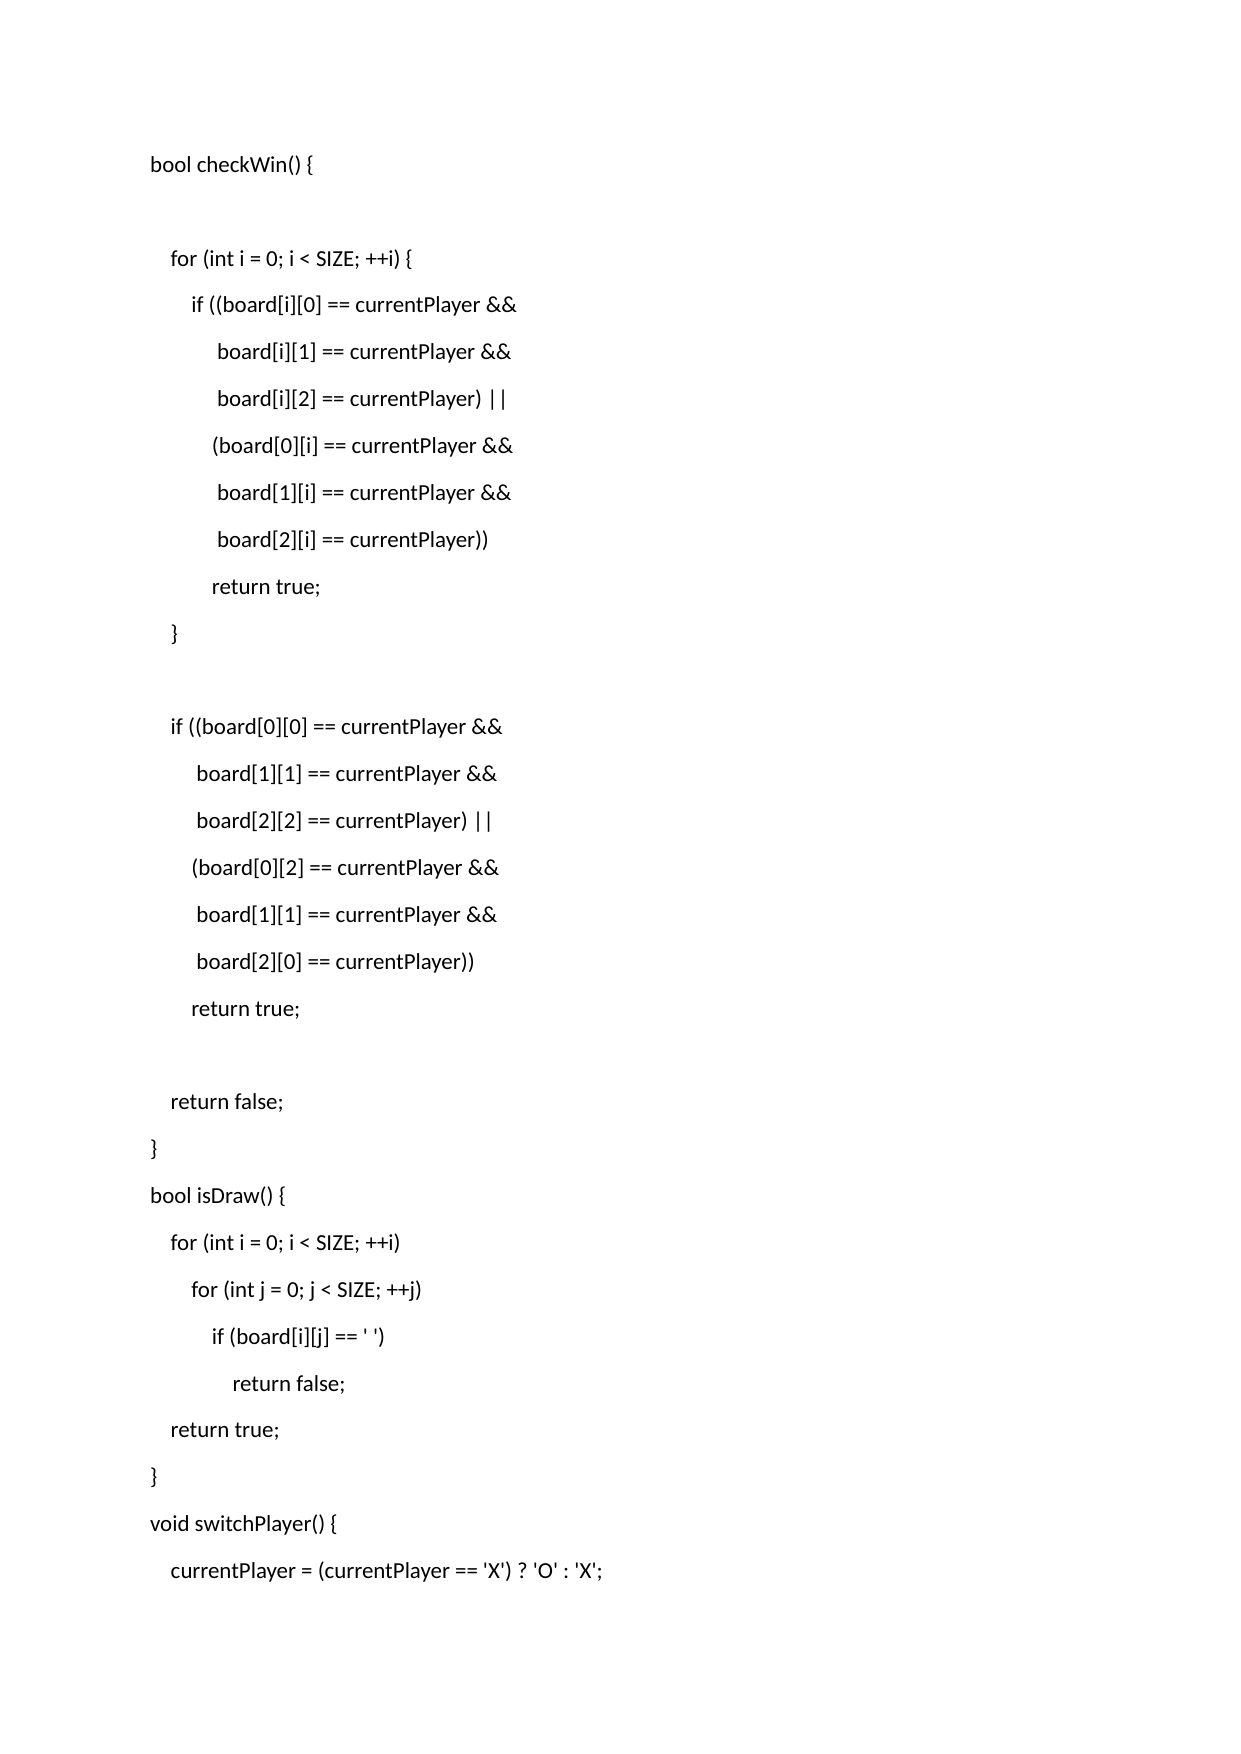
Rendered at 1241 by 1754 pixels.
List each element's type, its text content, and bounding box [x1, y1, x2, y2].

text } [150, 619, 1090, 647]
text (board[0][2] == currentPlayer && [150, 853, 1090, 881]
text } [150, 1134, 1090, 1162]
text return true; [150, 994, 1090, 1022]
text if (board[i][j] == ' ') [150, 1322, 1090, 1350]
text board[2][i] == currentPlayer)) [150, 525, 1090, 553]
text return true; [150, 572, 1090, 600]
text bool isDraw() { [150, 1181, 1090, 1209]
text for (int i = 0; i < SIZE; ++i) [150, 1228, 1090, 1256]
text bool checkWin() { [150, 150, 1090, 178]
text return true; [150, 1416, 1090, 1444]
text board[1][i] == currentPlayer && [150, 478, 1090, 506]
text for (int j = 0; j < SIZE; ++j) [150, 1275, 1090, 1303]
text if ((board[0][0] == currentPlayer && [150, 712, 1090, 741]
text board[i][2] == currentPlayer) || [150, 384, 1090, 412]
text return false; [150, 1369, 1090, 1397]
text board[2][0] == currentPlayer)) [150, 947, 1090, 975]
text board[i][1] == currentPlayer && [150, 337, 1090, 366]
text board[1][1] == currentPlayer && [150, 900, 1090, 928]
text (board[0][i] == currentPlayer && [150, 431, 1090, 459]
text void switchPlayer() { [150, 1509, 1090, 1537]
text board[1][1] == currentPlayer && [150, 759, 1090, 787]
text if ((board[i][0] == currentPlayer && [150, 291, 1090, 319]
text } [150, 1462, 1090, 1491]
text board[2][2] == currentPlayer) || [150, 806, 1090, 834]
text for (int i = 0; i < SIZE; ++i) { [150, 244, 1090, 272]
text return false; [150, 1087, 1090, 1116]
text currentPlayer = (currentPlayer == 'X') ? 'O' : 'X'; [150, 1556, 1090, 1584]
